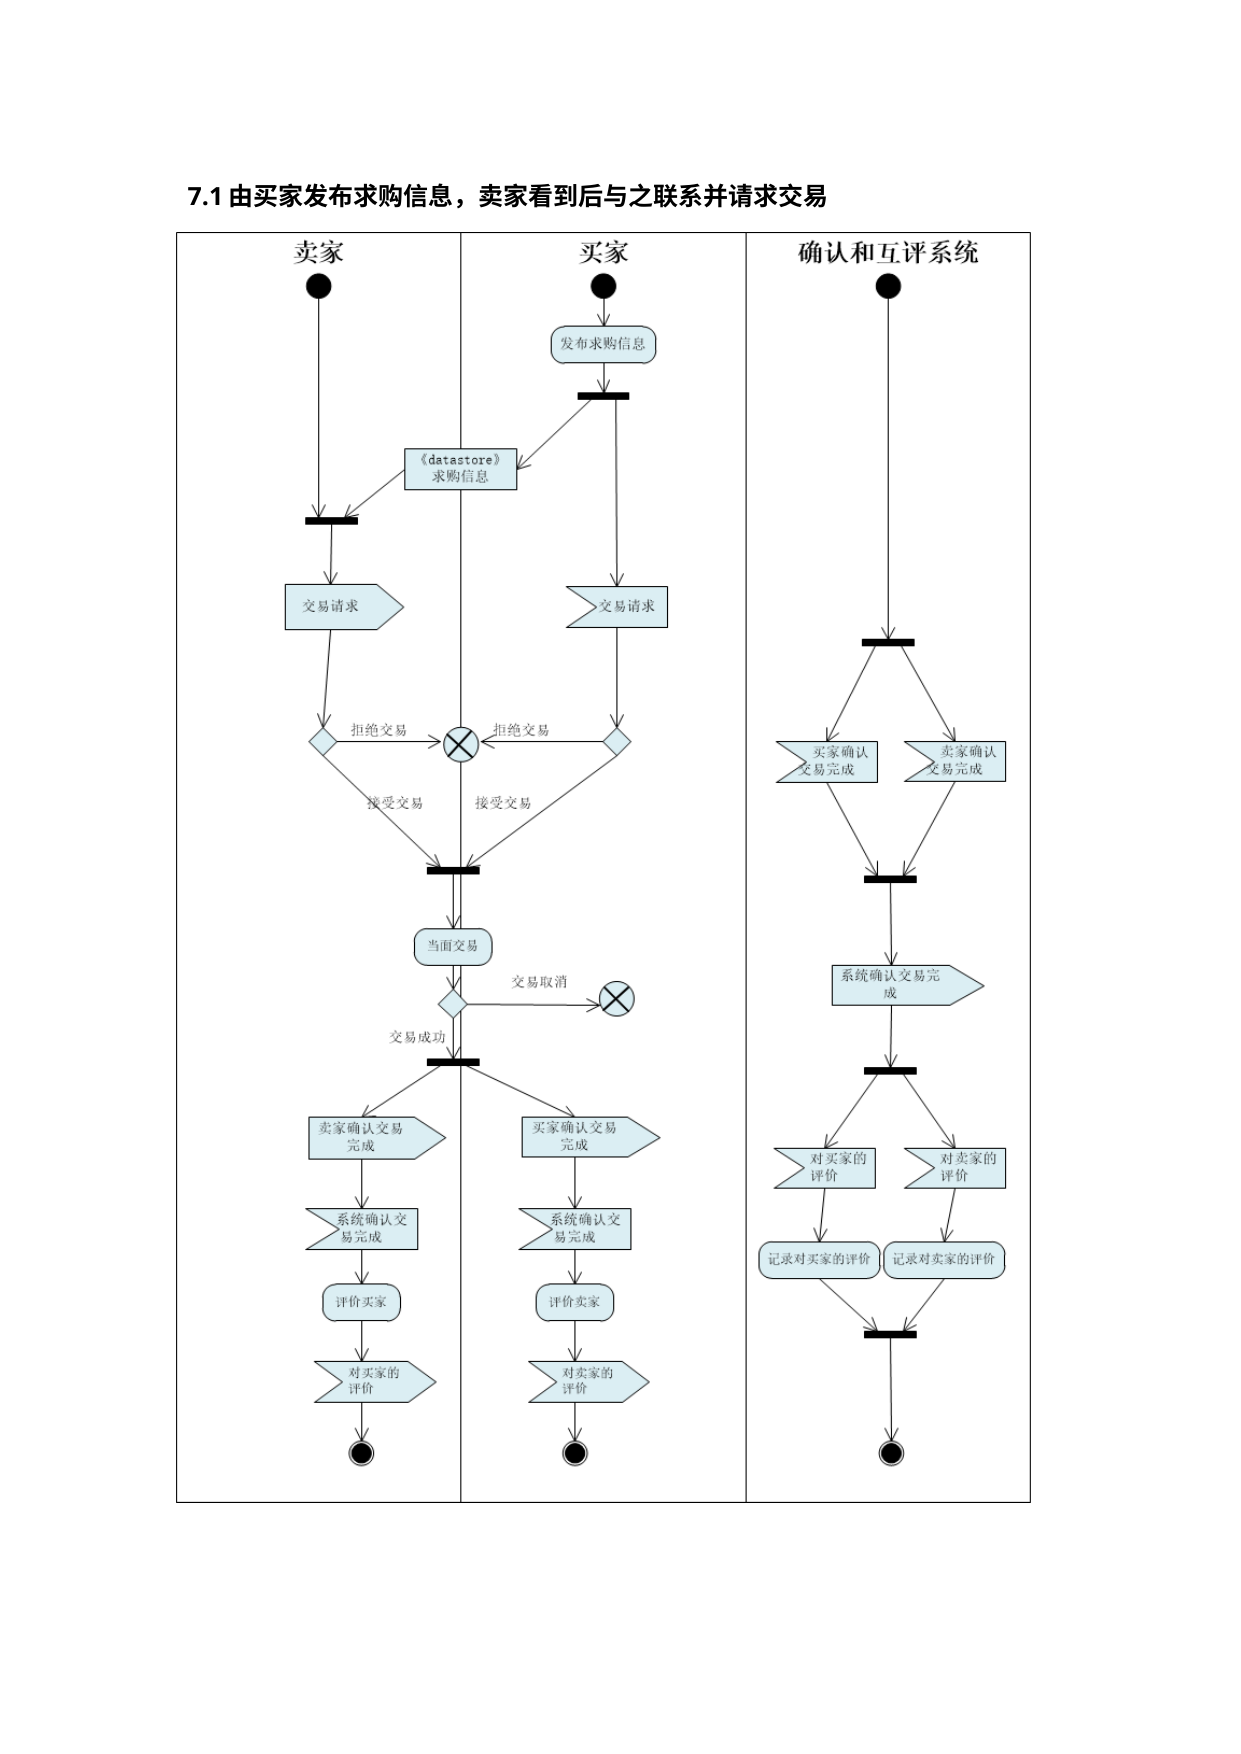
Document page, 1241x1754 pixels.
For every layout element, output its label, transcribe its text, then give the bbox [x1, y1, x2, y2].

subtitle 7.1由买家发布求购信息，卖家看到后与之联系并请求交易 [187, 162, 1053, 227]
picture [175, 232, 1032, 1503]
